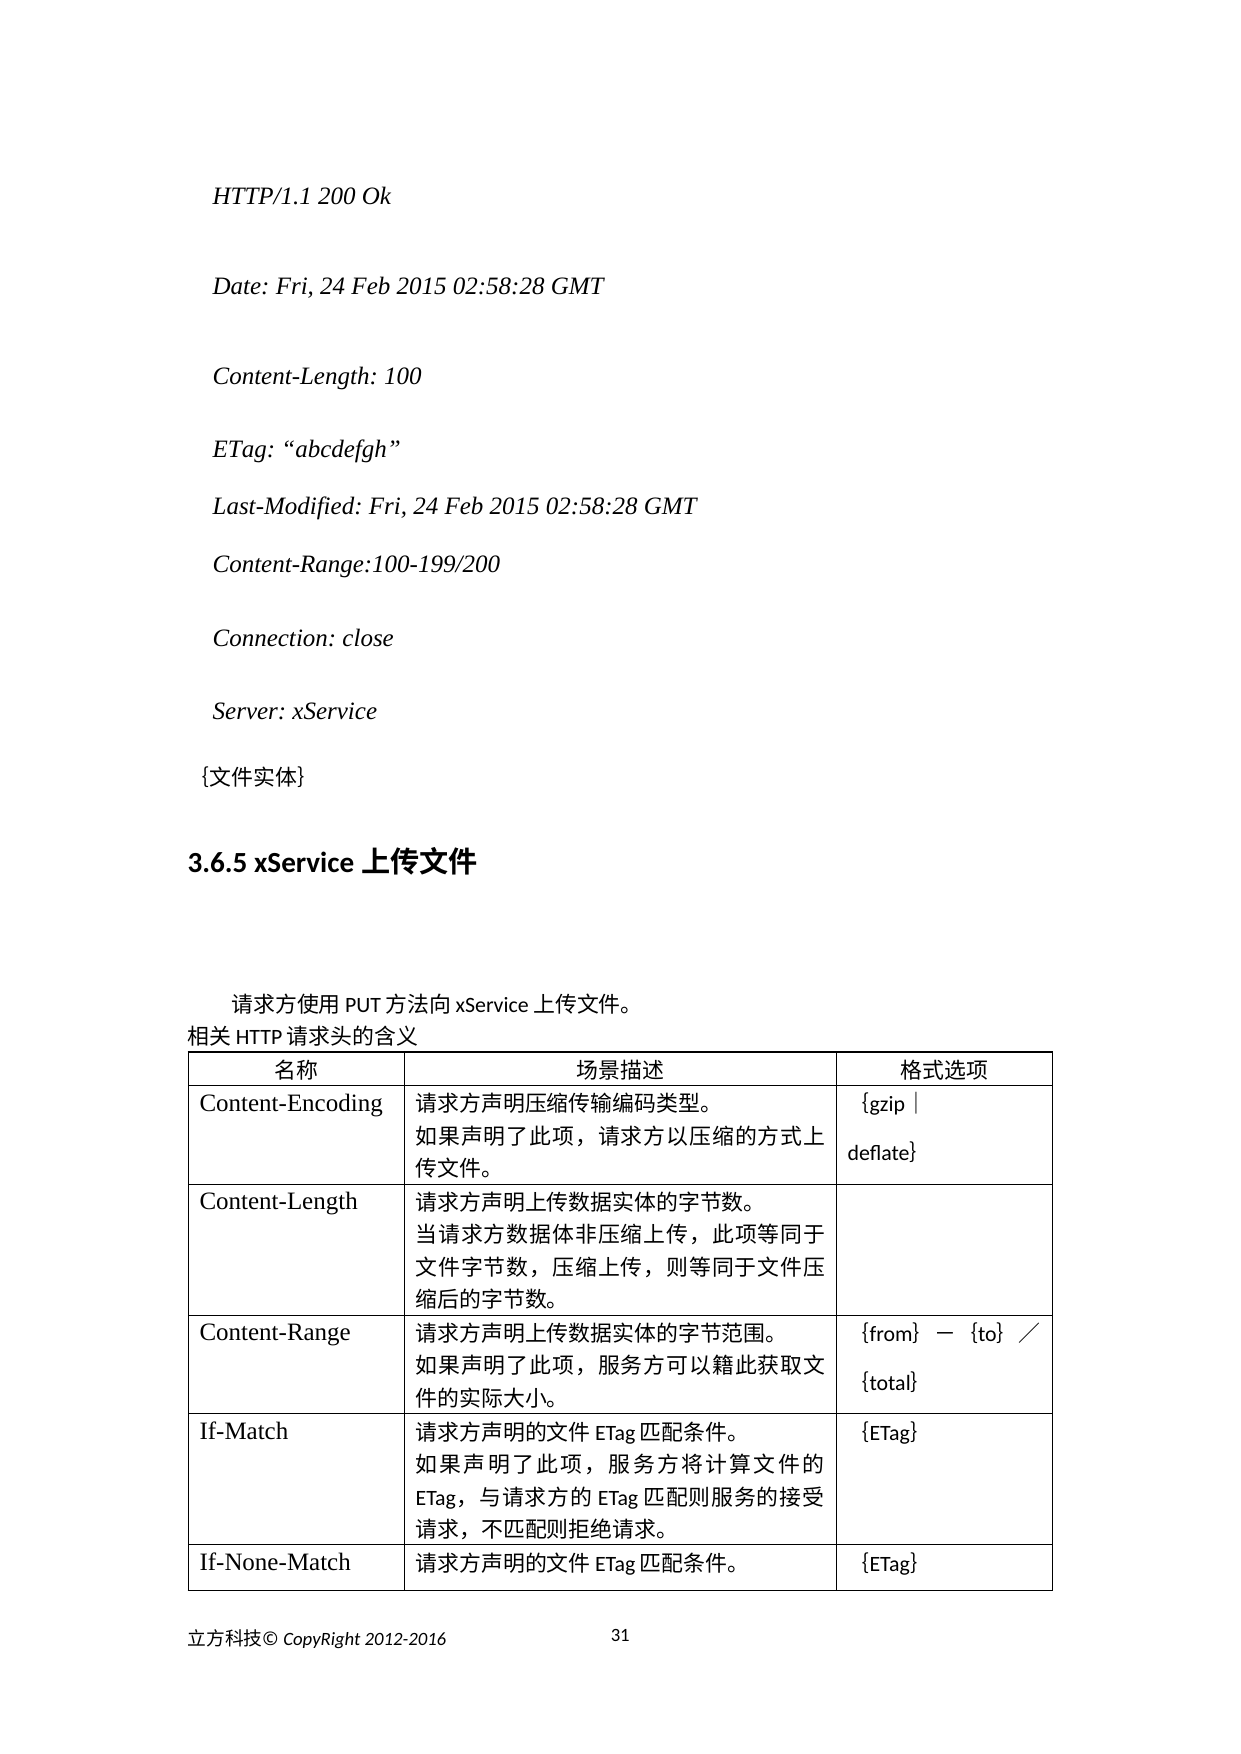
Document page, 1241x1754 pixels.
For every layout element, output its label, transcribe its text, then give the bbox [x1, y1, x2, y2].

table_header 格式选项 [837, 1053, 1052, 1085]
table_cell Content-Range [189, 1316, 404, 1413]
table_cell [405, 1545, 836, 1590]
text ｛文件实体｝ [187, 759, 1053, 792]
table_cell 请求方声明的文件ETag匹配条件。 如果声明了此项，服务方将计算文件的ETag，与请求方的ETag匹配则服务的接受请求，不匹配则拒绝请求。 [405, 1414, 836, 1544]
text 相关HTTP请求头的含义 [187, 1019, 1053, 1051]
table_cell ｛ETag｝ [837, 1545, 1052, 1590]
subtitle 3.6.5 xService 上传文件 [187, 827, 1053, 892]
table_cell 请求方声明压缩传输编码类型。 如果声明了此项，请求方以压缩的方式上传文件。 [405, 1086, 836, 1183]
table_header 场景描述 [405, 1053, 836, 1085]
table_cell If-Match [189, 1414, 404, 1544]
table_cell ｛from｝－｛to｝／｛total｝ [837, 1316, 1052, 1413]
text Last-Modified: Fri, 24 Feb 2015 02:58:28 GMT [212, 489, 1053, 522]
table_cell 请求方声明上传数据实体的字节范围。 如果声明了此项，服务方可以籍此获取文件的实际大小。 [405, 1316, 836, 1413]
table_cell If-None-Match [189, 1545, 404, 1590]
table_cell ｛gzip｜ deflate｝ [837, 1086, 1052, 1183]
text Server: xService [188, 694, 1053, 727]
table_cell Content-Length [189, 1185, 404, 1314]
text HTTP/1.1 200 Ok [212, 162, 1053, 227]
text ETag: “abcdefgh” [212, 432, 1053, 464]
text Content-Range:100-199/200 [212, 547, 1053, 579]
text Date: Fri, 24 Feb 2015 02:58:28 GMT [212, 252, 1053, 317]
table_cell ｛ETag｝ [837, 1414, 1052, 1544]
text 请求方使用PUT方法向xService上传文件。 [187, 986, 1053, 1019]
table_cell 请求方声明上传数据实体的字节数。 当请求方数据体非压缩上传，此项等同于文件字节数，压缩上传，则等同于文件压缩后的字节数。 [405, 1185, 836, 1314]
table_cell [837, 1185, 1052, 1314]
text Connection: close [212, 604, 1053, 669]
table_cell Content-Encoding [189, 1086, 404, 1183]
text Content-Length: 100 [212, 342, 1053, 407]
table_header 名称 [189, 1053, 404, 1085]
